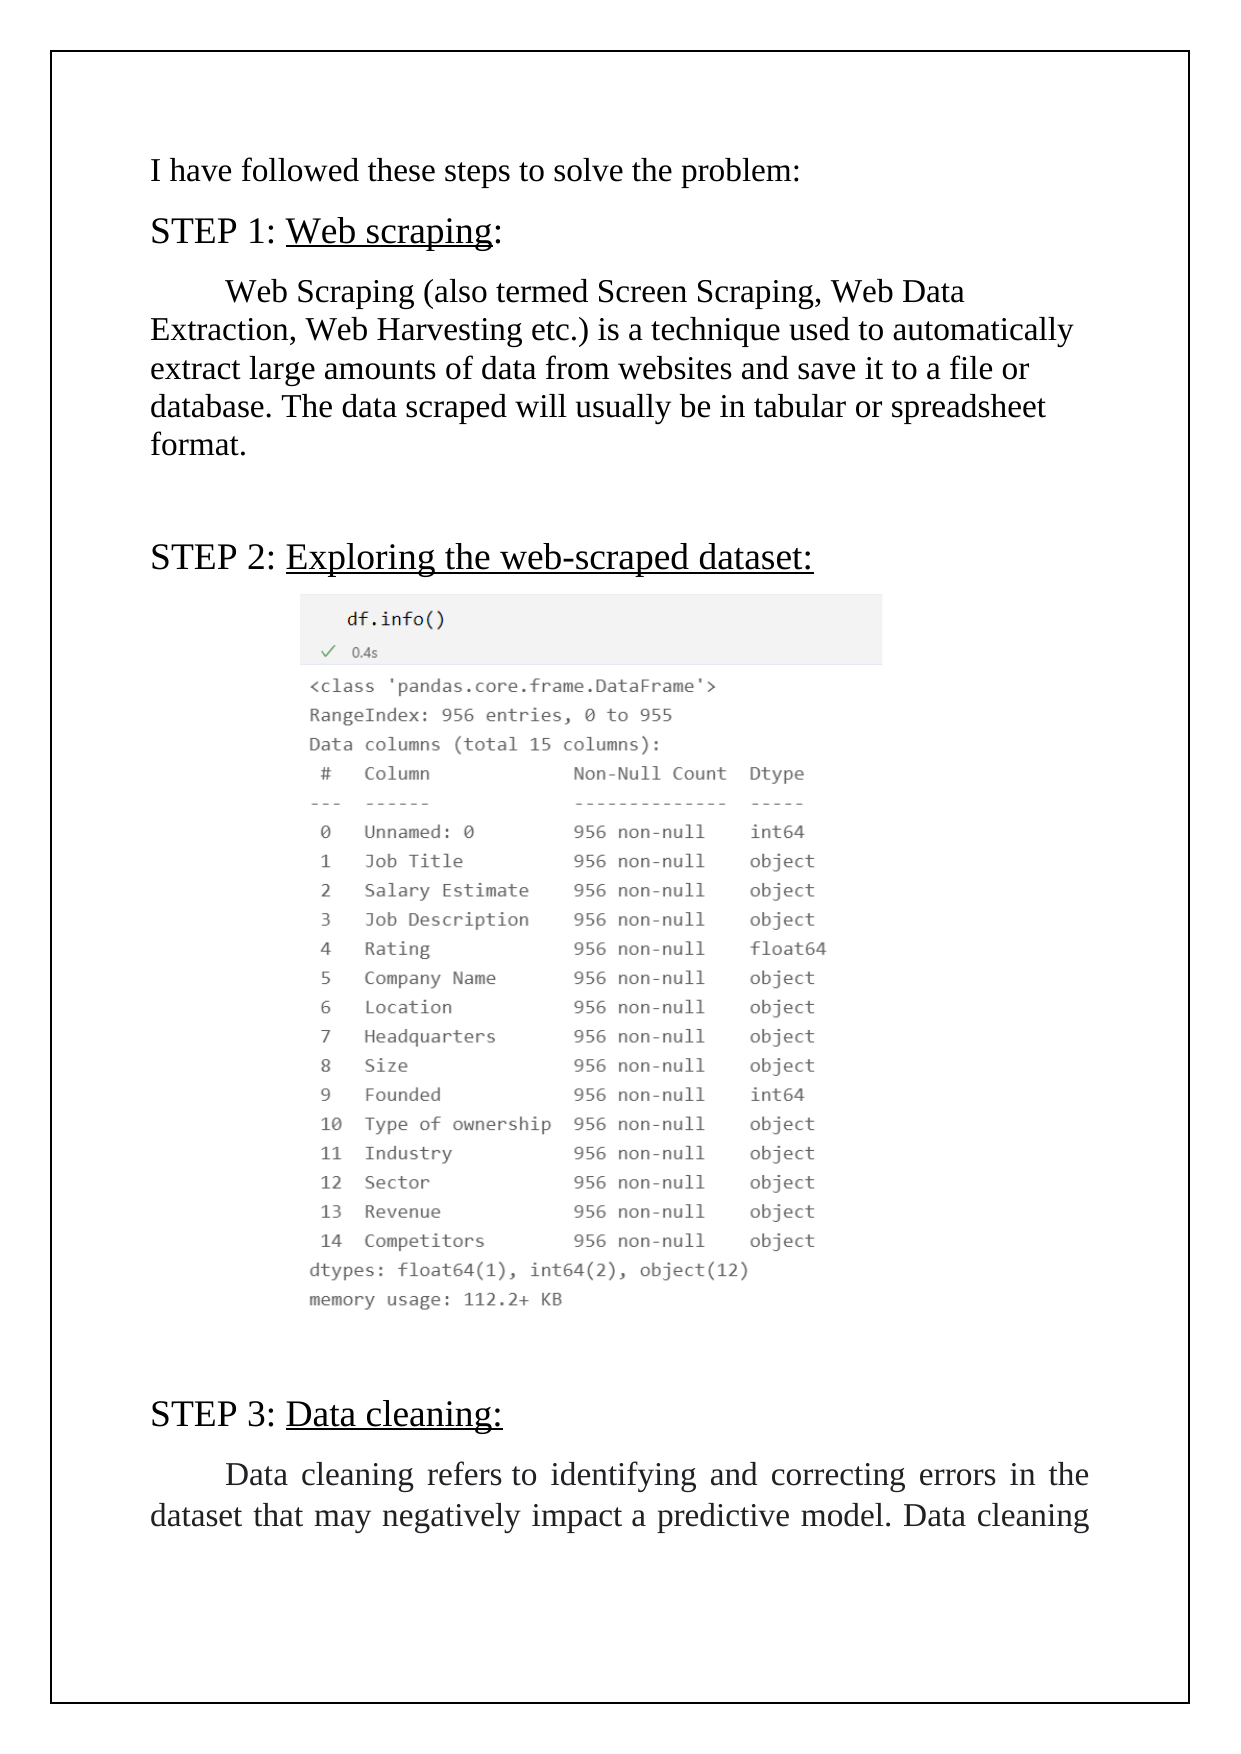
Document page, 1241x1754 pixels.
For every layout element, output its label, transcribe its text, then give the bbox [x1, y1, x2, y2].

text STEP 2: Exploring the web-scraped dataset: [150, 534, 1090, 578]
text STEP 3: Data cleaning: [150, 1391, 1090, 1434]
text Web Scraping (also termed Screen Scraping, Web Data Extraction, Web Harvesting etc.) is a technique used to automatically extract large amounts of data from websites and save it to a file or database. The data scraped will usually be in tabular or spreadsheet format. [150, 271, 1090, 463]
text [150, 1454, 1090, 1496]
picture [300, 594, 883, 1320]
text STEP 1: Web scraping: [150, 208, 1090, 251]
text I have followed these steps to solve the problem: [150, 150, 1090, 188]
